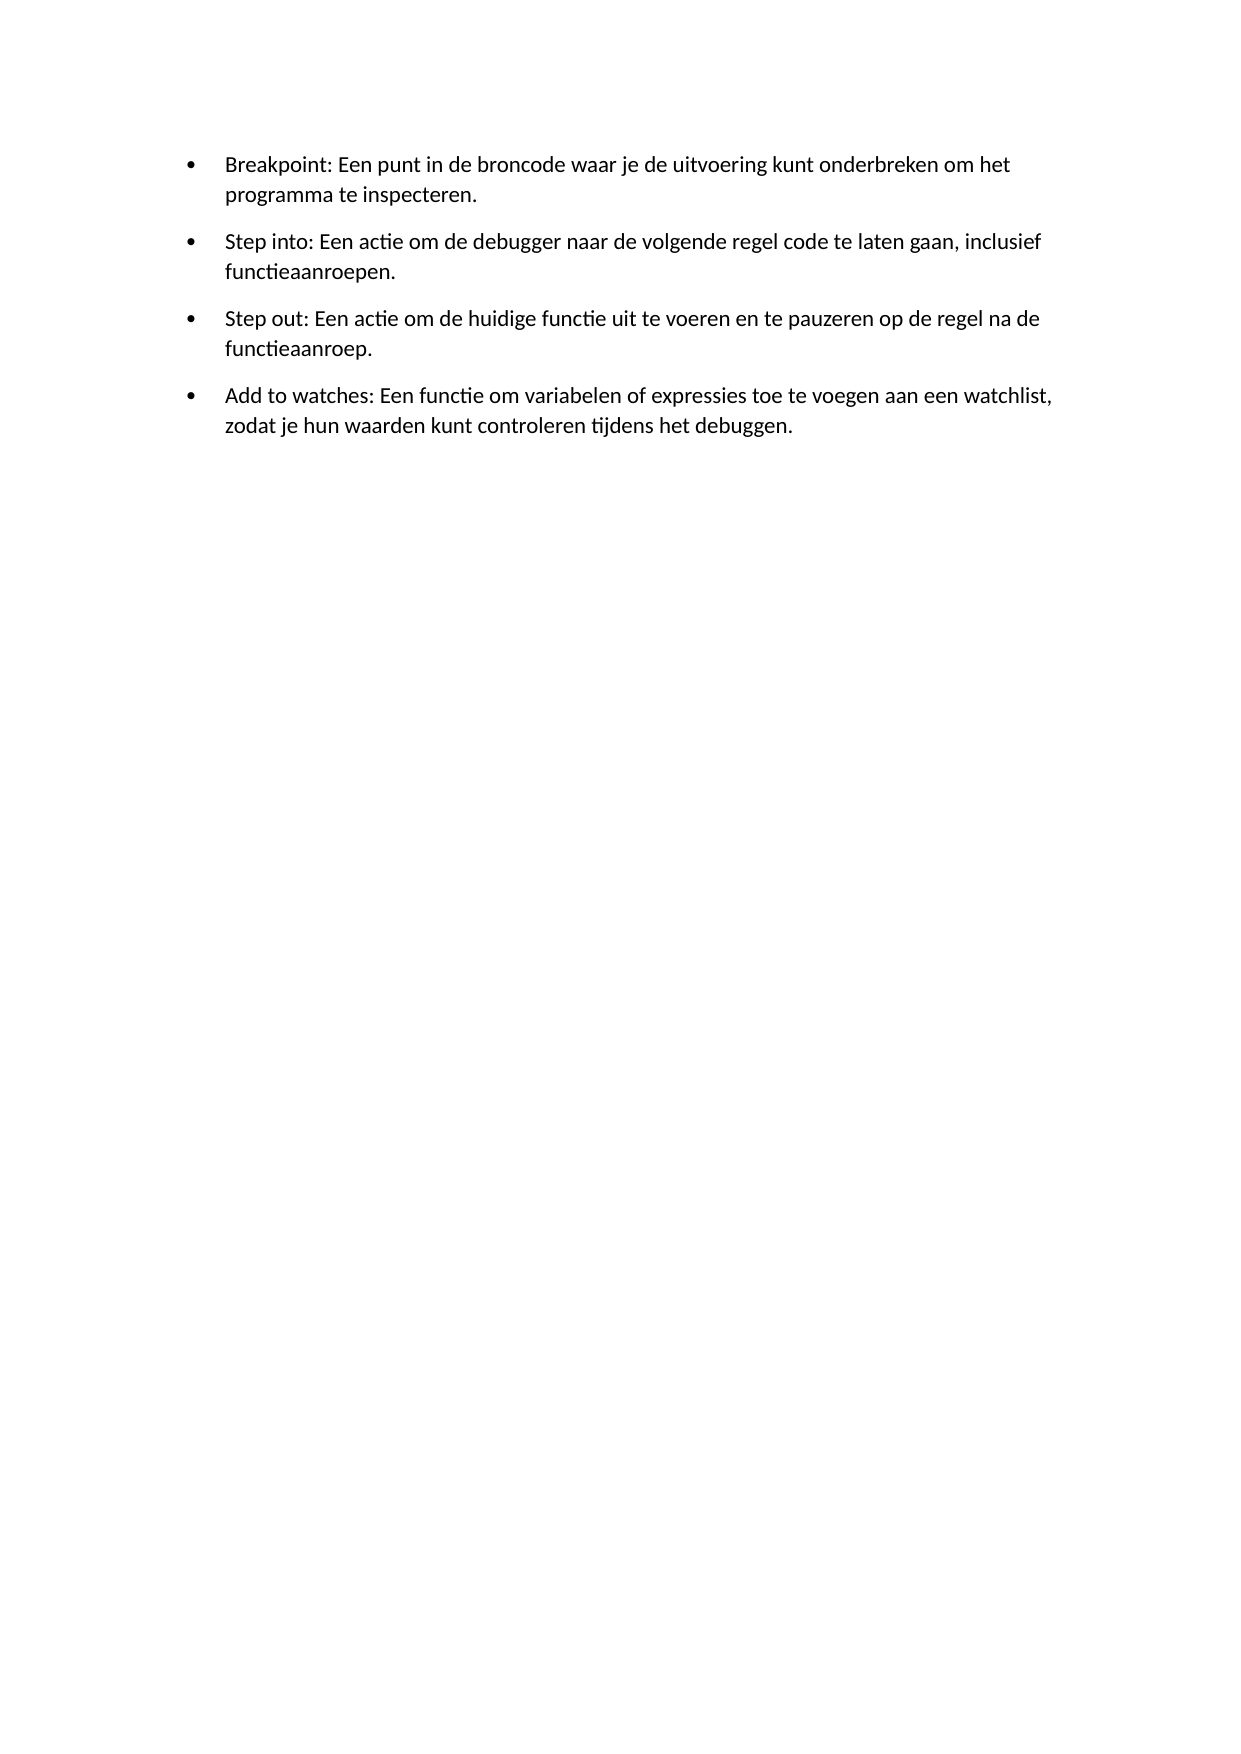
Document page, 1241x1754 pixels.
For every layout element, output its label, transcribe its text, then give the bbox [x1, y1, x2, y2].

list Step into: Een actie om de debugger naar de volgende regel code te laten gaan, inclusief functieaanroepen. [187, 227, 1090, 285]
list Breakpoint: Een punt in de broncode waar je de uitvoering kunt onderbreken om het programma te inspecteren. [187, 150, 1090, 208]
list Step out: Een actie om de huidige functie uit te voeren en te pauzeren op de regel na de functieaanroep. [187, 304, 1090, 362]
list Add to watches: Een functie om variabelen of expressies toe te voegen aan een watchlist, zodat je hun waarden kunt controleren tijdens het debuggen. [187, 381, 1090, 439]
